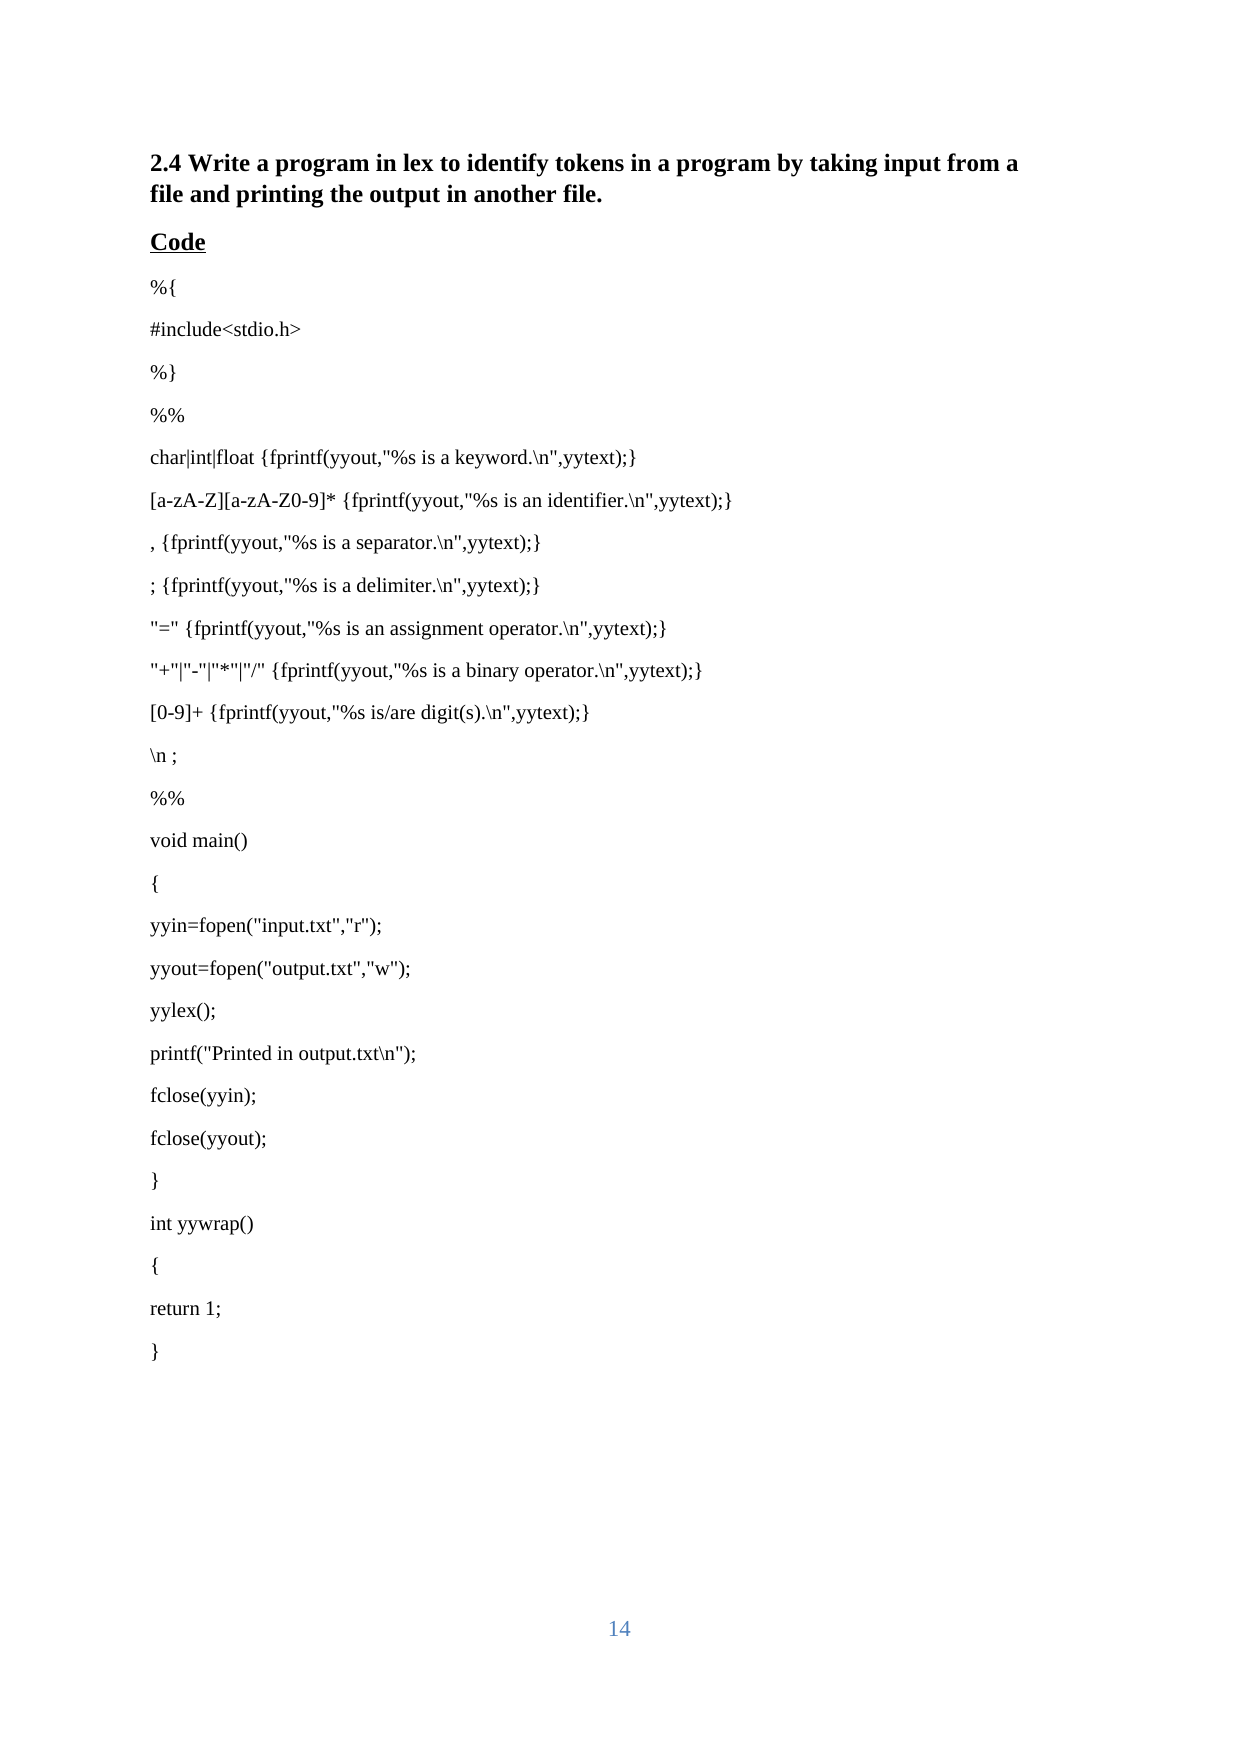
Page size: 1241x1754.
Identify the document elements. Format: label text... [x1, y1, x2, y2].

text \n ; [150, 743, 1109, 767]
text "=" {fprintf(yyout,"%s is an assignment operator.\n",yytext);} "+"|"-"|"*"|"/" {fprintf(yyout,"%s is a binary operator.\n",yytext);} [0-9]+ {fprintf(yyout,"%s is/are digit(s).\n",yytext);} [150, 616, 704, 724]
text ; {fprintf(yyout,"%s is a delimiter.\n",yytext);} [150, 573, 1109, 597]
text %} [150, 360, 1109, 384]
text } [150, 1168, 1109, 1192]
text { [150, 871, 1109, 895]
text return 1; [150, 1296, 1109, 1320]
text %% [150, 786, 1109, 809]
text %{ [150, 274, 1109, 299]
text , {fprintf(yyout,"%s is a separator.\n",yytext);} [150, 530, 1109, 554]
text [a-zA-Z][a-zA-Z0-9]* {fprintf(yyout,"%s is an identifier.\n",yytext);} [150, 488, 1109, 512]
text yyin=fopen("input.txt","r"); yyout=fopen("output.txt","w"); yylex(); [150, 913, 413, 1022]
text Code [150, 227, 1109, 256]
text char|int|float {fprintf(yyout,"%s is a keyword.\n",yytext);} [150, 445, 1109, 469]
text printf("Printed in output.txt\n"); fclose(yyin); [150, 1041, 418, 1107]
text void main() [150, 828, 1109, 852]
text #include<stdio.h> [150, 317, 1109, 341]
text { [150, 1253, 1109, 1277]
list Write a program in lex to identify tokens in a program by taking input from a file and printing the output in another file. [150, 148, 1058, 208]
text int yywrap() [150, 1211, 1109, 1235]
text fclose(yyout); [150, 1125, 1109, 1149]
text %% [150, 402, 1109, 427]
text } [150, 1339, 1109, 1363]
